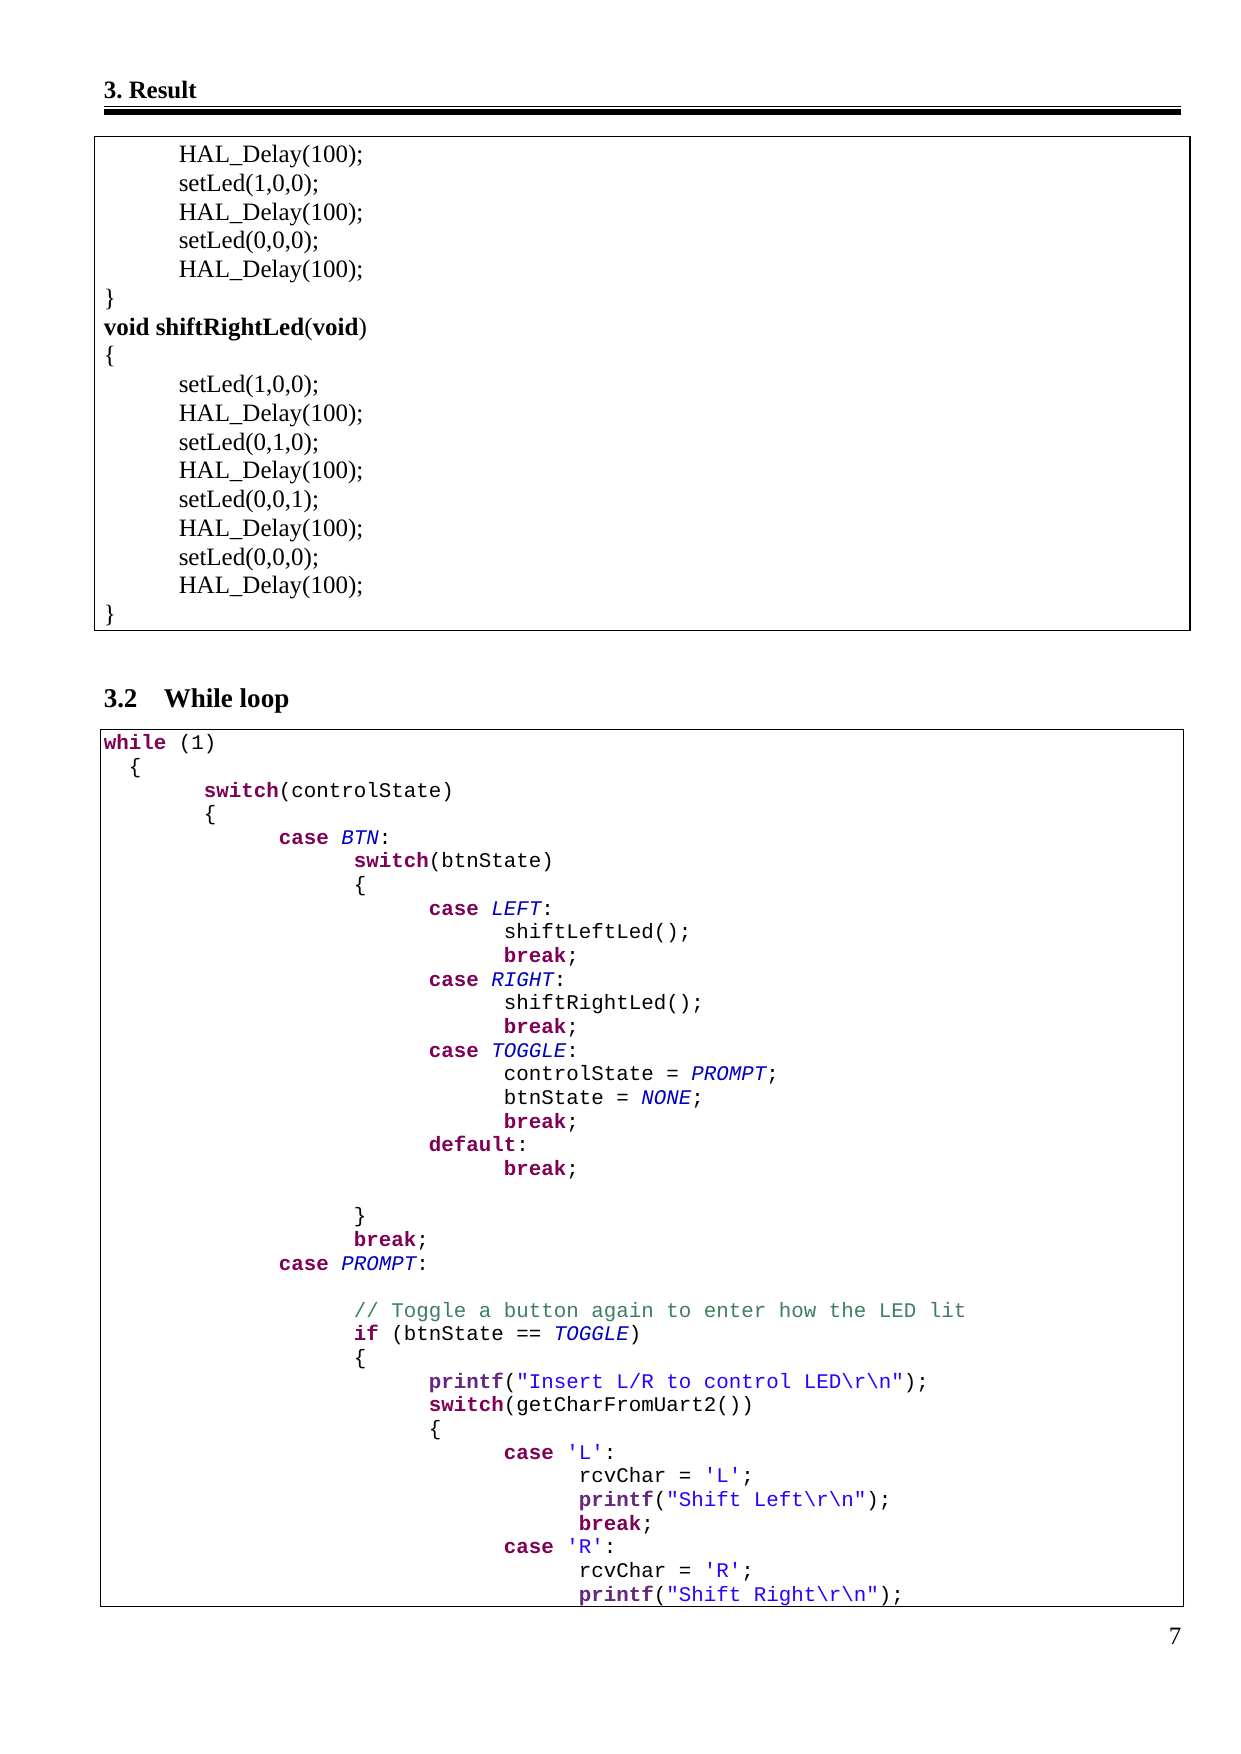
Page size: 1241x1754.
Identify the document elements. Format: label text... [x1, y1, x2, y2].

text btnState = NONE; [103, 1087, 1181, 1111]
text switch(btnState) [103, 851, 1181, 874]
text } [103, 1205, 1181, 1229]
text case RIGHT: [103, 969, 1181, 992]
text break; [103, 1229, 1181, 1252]
text case 'R': [103, 1536, 1181, 1560]
text printf("Shift Left\r\n"); [103, 1489, 1181, 1513]
text setLed(0,1,0); [103, 427, 1181, 455]
text HAL_Delay(100); [103, 455, 1181, 484]
text shiftLeftLed(); [103, 921, 1181, 945]
text HAL_Delay(100); [103, 513, 1181, 542]
subtitle While loop [103, 682, 1181, 714]
text default: [103, 1134, 1181, 1158]
text break; [103, 1513, 1181, 1536]
text printf("Insert L/R to control LED\r\n"); [103, 1371, 1181, 1394]
text { [103, 874, 1181, 898]
text HAL_Delay(100); [103, 254, 1181, 283]
text if (btnState == TOGGLE) [103, 1323, 1181, 1347]
text HAL_Delay(100); [103, 398, 1181, 427]
text while (1) [101, 730, 1183, 756]
text break; [103, 1158, 1181, 1182]
text setLed(0,0,1); [103, 484, 1181, 513]
text switch(controlState) [103, 779, 1181, 803]
text case TOGGLE: [103, 1040, 1181, 1063]
text } [95, 596, 1189, 630]
text switch(getCharFromUart2()) [103, 1394, 1181, 1418]
text setLed(0,0,0); [103, 225, 1181, 254]
text { [103, 1418, 1181, 1442]
text // Toggle a button again to enter how the LED lit [103, 1300, 1181, 1323]
text HAL_Delay(100); [95, 137, 1189, 168]
text break; [103, 945, 1181, 969]
text HAL_Delay(100); [103, 570, 1181, 596]
text case LEFT: [103, 898, 1181, 921]
text rcvChar = 'R'; [103, 1560, 1181, 1583]
text case 'L': [103, 1442, 1181, 1465]
text rcvChar = 'L'; [103, 1465, 1181, 1489]
text { [103, 1347, 1181, 1371]
text void shiftRightLed(void) [103, 312, 1181, 340]
text { [103, 756, 1181, 779]
text { [103, 340, 1181, 369]
text } [103, 283, 1181, 312]
text case BTN: [103, 827, 1181, 851]
text controlState = PROMPT; [103, 1063, 1181, 1087]
text { [103, 803, 1181, 827]
text setLed(0,0,0); [103, 542, 1181, 570]
text shiftRightLed(); [103, 992, 1181, 1016]
text HAL_Delay(100); [103, 197, 1181, 225]
text printf("Shift Right\r\n"); [103, 1583, 1181, 1606]
text break; [103, 1016, 1181, 1040]
text case PROMPT: [103, 1252, 1181, 1276]
text setLed(1,0,0); [103, 168, 1181, 197]
text break; [103, 1111, 1181, 1134]
text setLed(1,0,0); [103, 369, 1181, 398]
